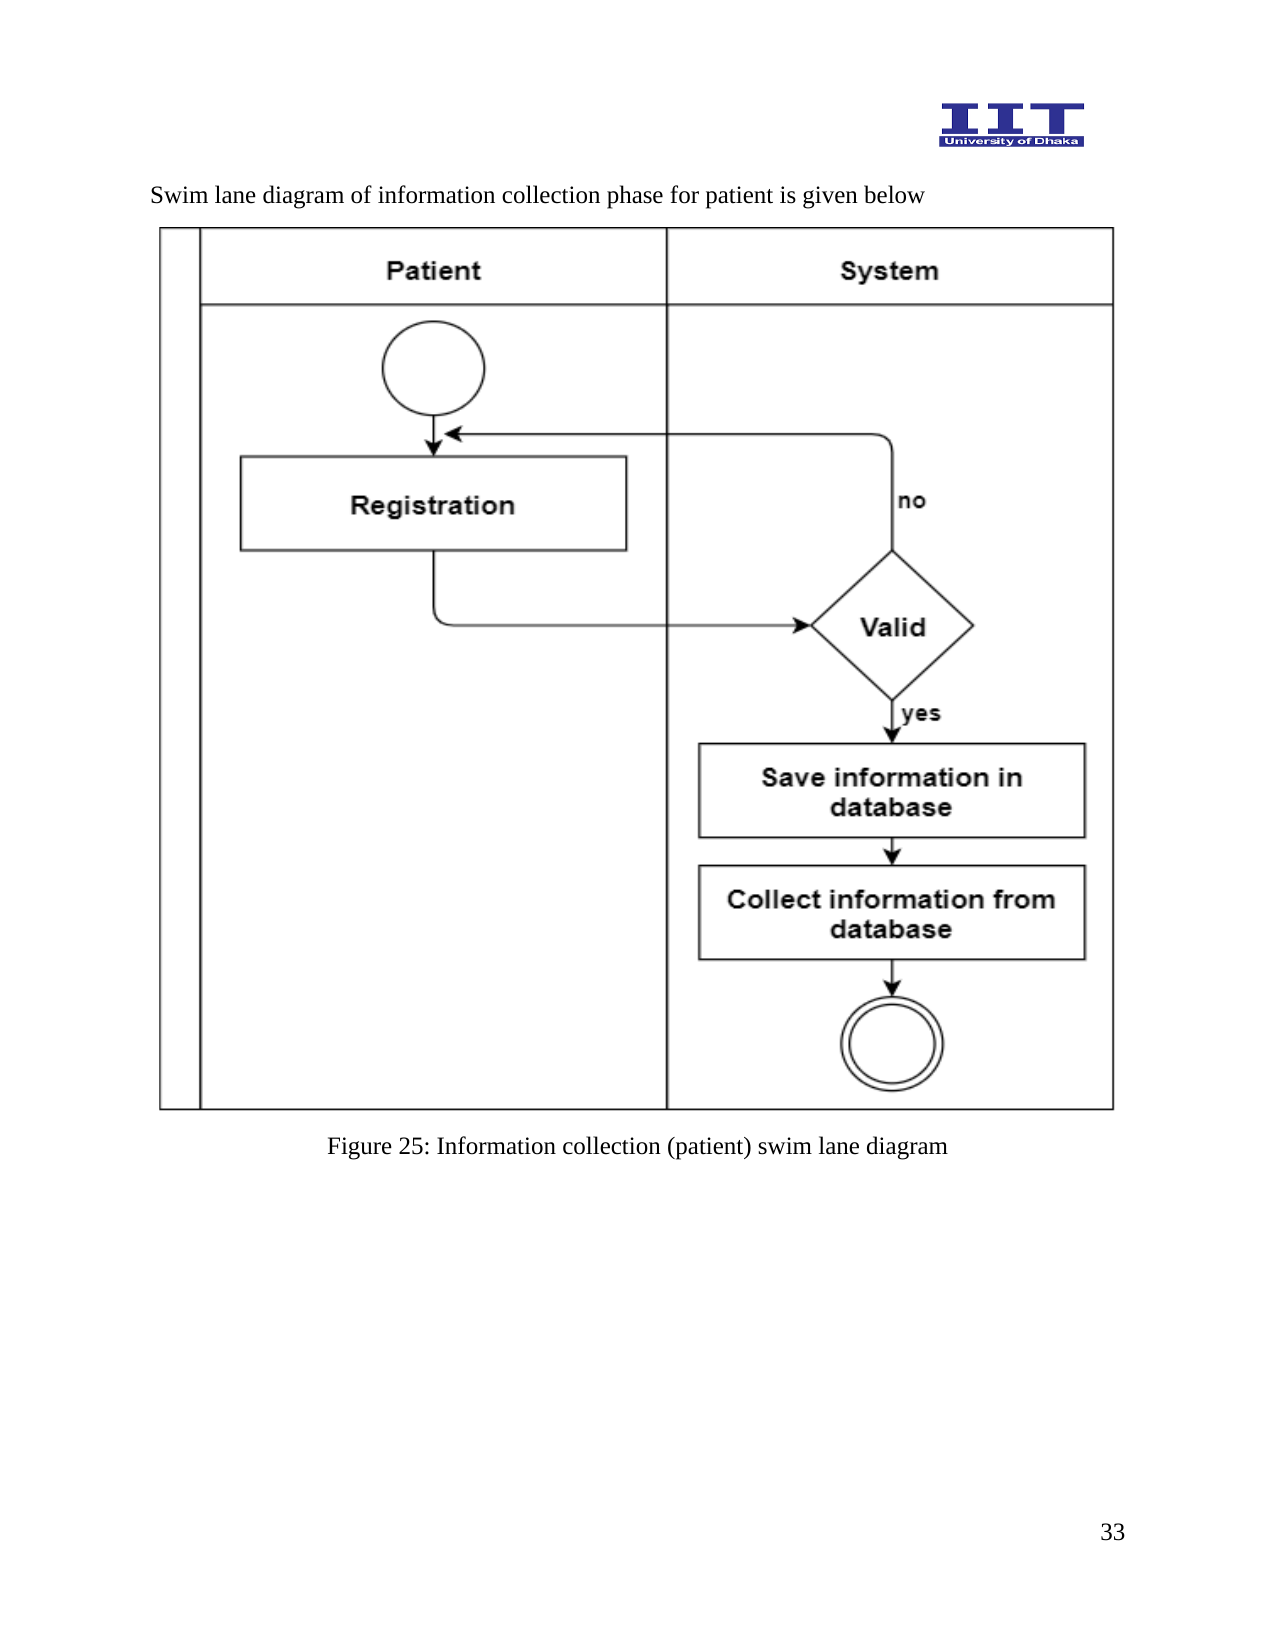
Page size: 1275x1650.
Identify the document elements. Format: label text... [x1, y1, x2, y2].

text Swim lane diagram of information collection phase for patient is given below [150, 180, 1125, 208]
picture [159, 227, 1116, 1112]
picture [909, 75, 1125, 180]
text Figure 25: Information collection (patient) swim lane diagram [150, 1131, 1125, 1159]
